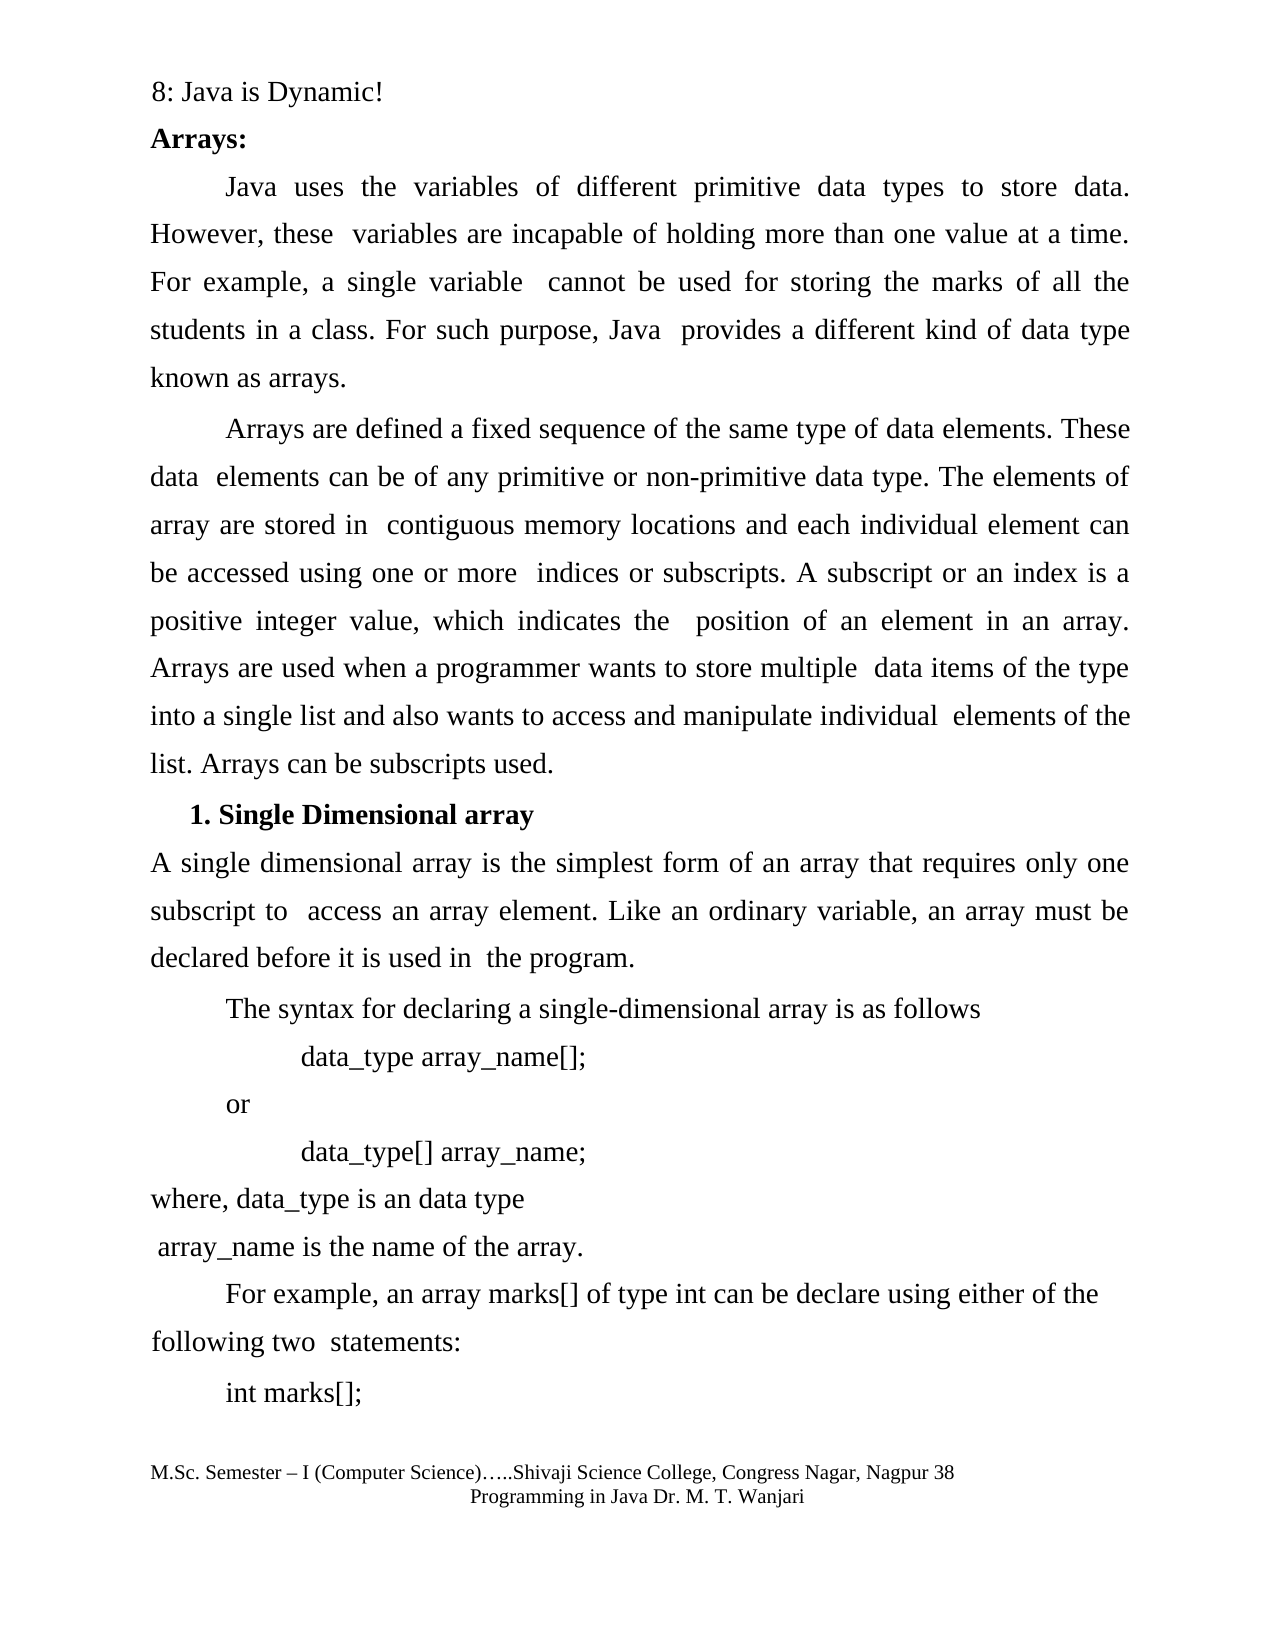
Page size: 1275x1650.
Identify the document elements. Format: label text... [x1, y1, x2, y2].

text A single dimensional array is the simplest form of an array that requires only one subscript to access an array element. Like an ordinary variable, an array must be declared before it is used in the program. [150, 845, 1131, 974]
text Java uses the variables of different primitive data types to store data. However, these variables are incapable of holding more than one value at a time. For example, a single variable cannot be used for storing the marks of all the students in a class. For such purpose, Java provides a different kind of data type known as arrays. [150, 169, 1131, 394]
text Arrays are defined a fixed sequence of the same type of data elements. These data elements can be of any primitive or non-primitive data type. The elements of array are stored in contiguous memory locations and each individual element can be accessed using one or more indices or subscripts. A subscript or an index is a positive integer value, which indicates the position of an element in an array. Arrays are used when a programmer wants to store multiple data items of the type into a single list and also wants to access and manipulate individual elements of the list. Arrays can be subscripts used. [150, 411, 1131, 780]
text Programming in Java Dr. M. T. Wanjari [138, 1484, 1136, 1508]
text The syntax for declaring a single-dimensional array is as follows [225, 992, 1136, 1025]
text data_type array_name[]; [301, 1039, 1136, 1072]
text Arrays: [150, 121, 1136, 155]
text where, data_type is an data type [150, 1182, 1136, 1215]
text or [226, 1087, 1136, 1120]
text data_type[] array_name; [301, 1134, 1136, 1167]
text array_name is the name of the array. [150, 1229, 1136, 1262]
text int marks[]; [225, 1376, 1136, 1409]
text 1. Single Dimensional array [189, 797, 1136, 831]
text 8: Java is Dynamic! [151, 74, 1136, 107]
text For example, an array marks[] of type int can be declare using either of the following two statements: [151, 1276, 1131, 1358]
text M.Sc. Semester – I (Computer Science)…..Shivaji Science College, Congress Nagar, Nagpur 38 [150, 1459, 1136, 1484]
